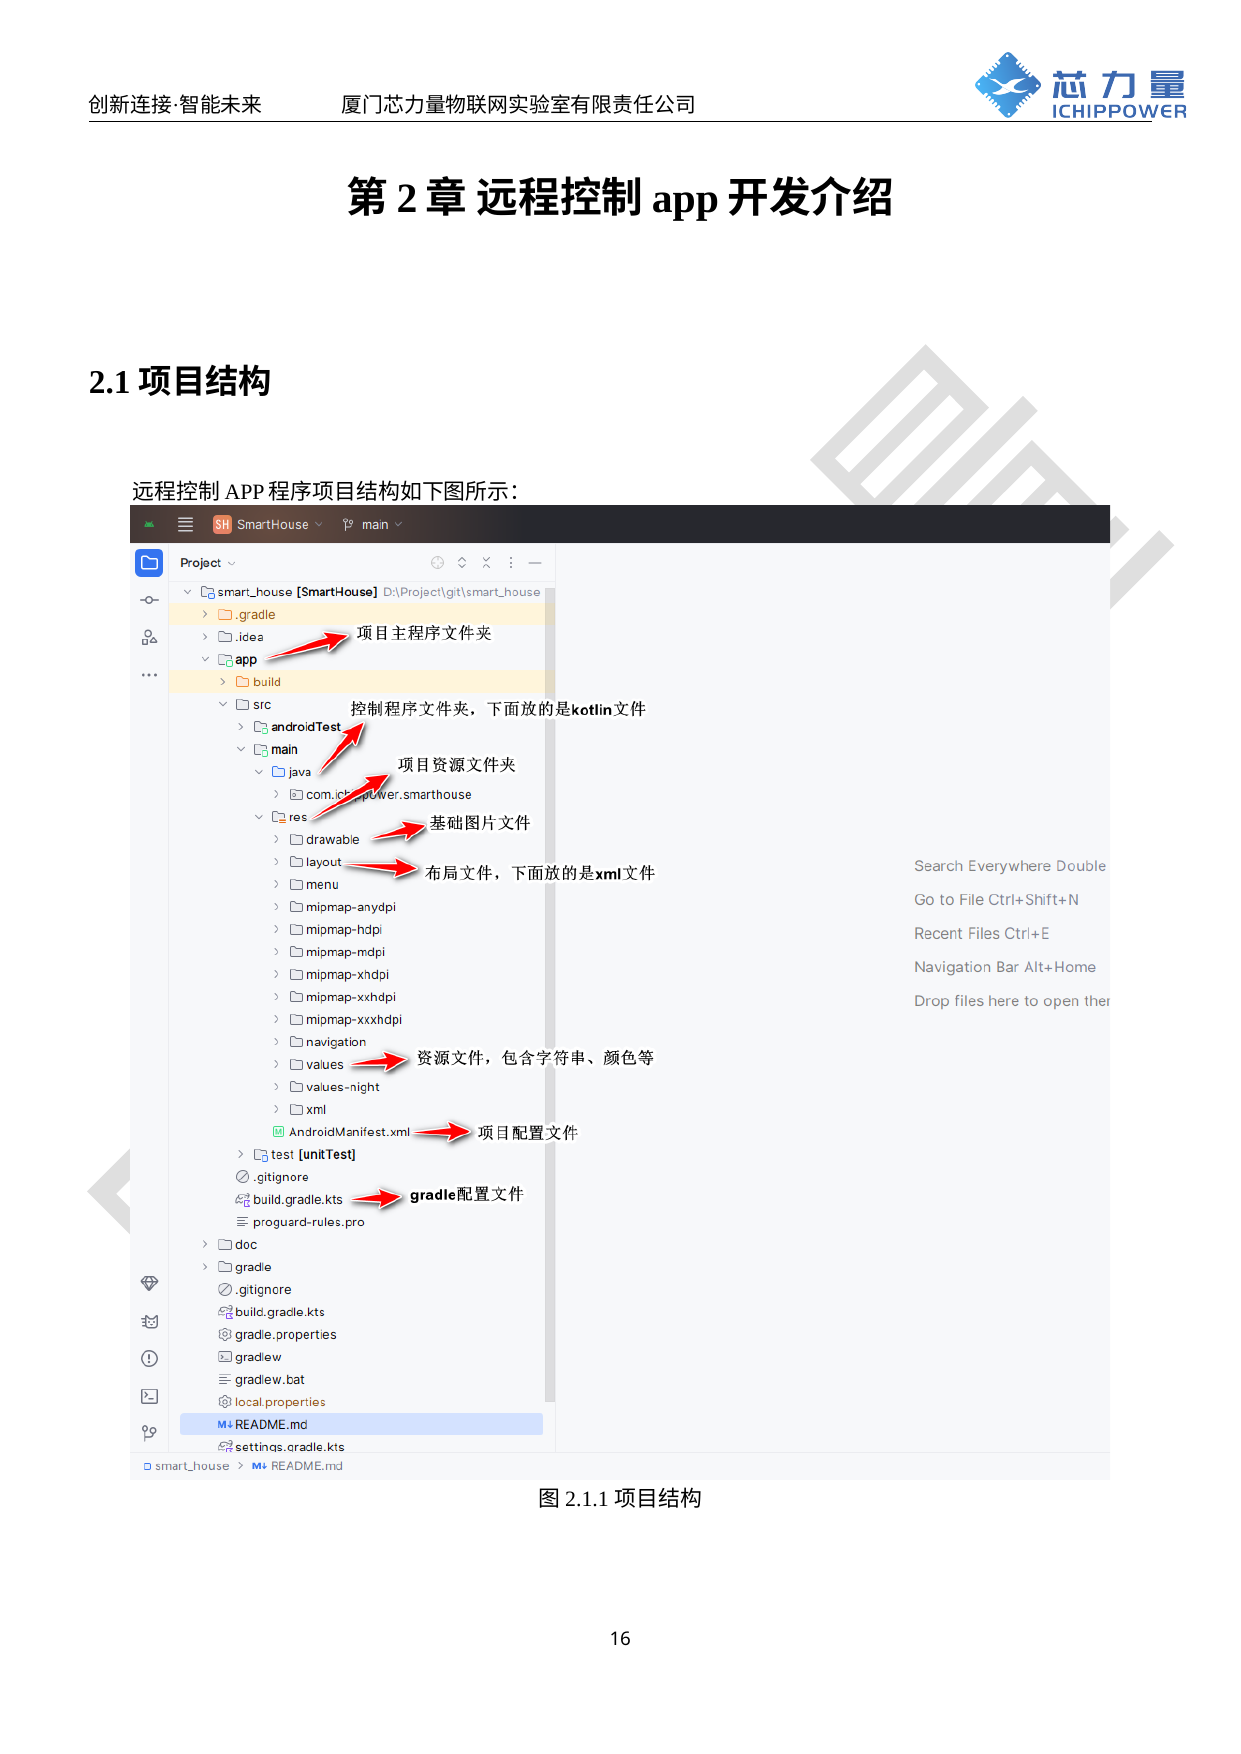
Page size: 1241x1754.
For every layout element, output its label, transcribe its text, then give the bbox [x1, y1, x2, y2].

subtitle 2.1 项目结构 [89, 346, 1152, 411]
text 远程控制APP程序项目结构如下图所示： [89, 473, 1152, 506]
picture [975, 52, 1187, 118]
text 图2.1.1 项目结构 [89, 1481, 1152, 1513]
picture [130, 505, 1111, 1480]
subtitle 第2章 远程控制app开发介绍 [89, 162, 1152, 227]
